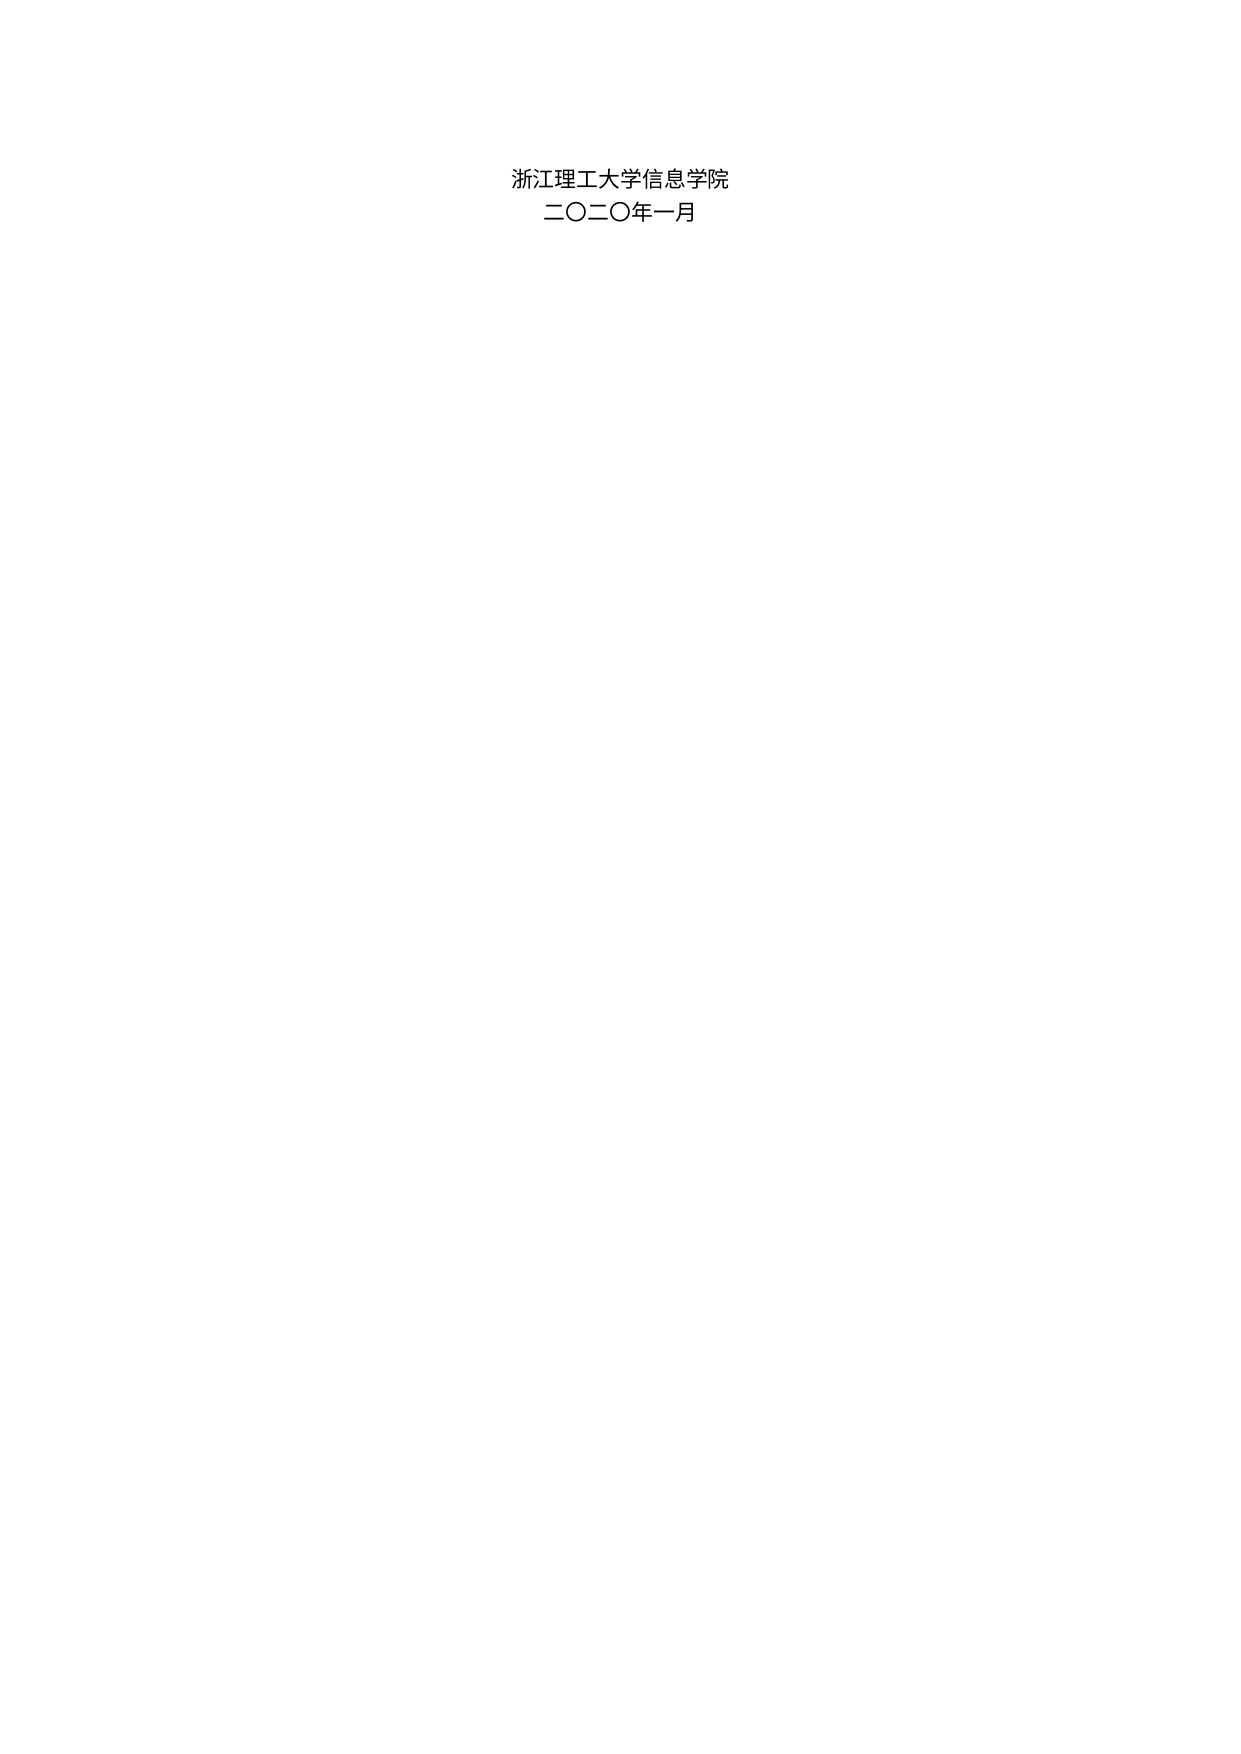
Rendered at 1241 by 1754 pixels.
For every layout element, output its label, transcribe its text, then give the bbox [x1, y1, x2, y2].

text 浙江理工大学信息学院 [187, 162, 1053, 194]
text 二〇二〇年一月 [187, 194, 1053, 227]
